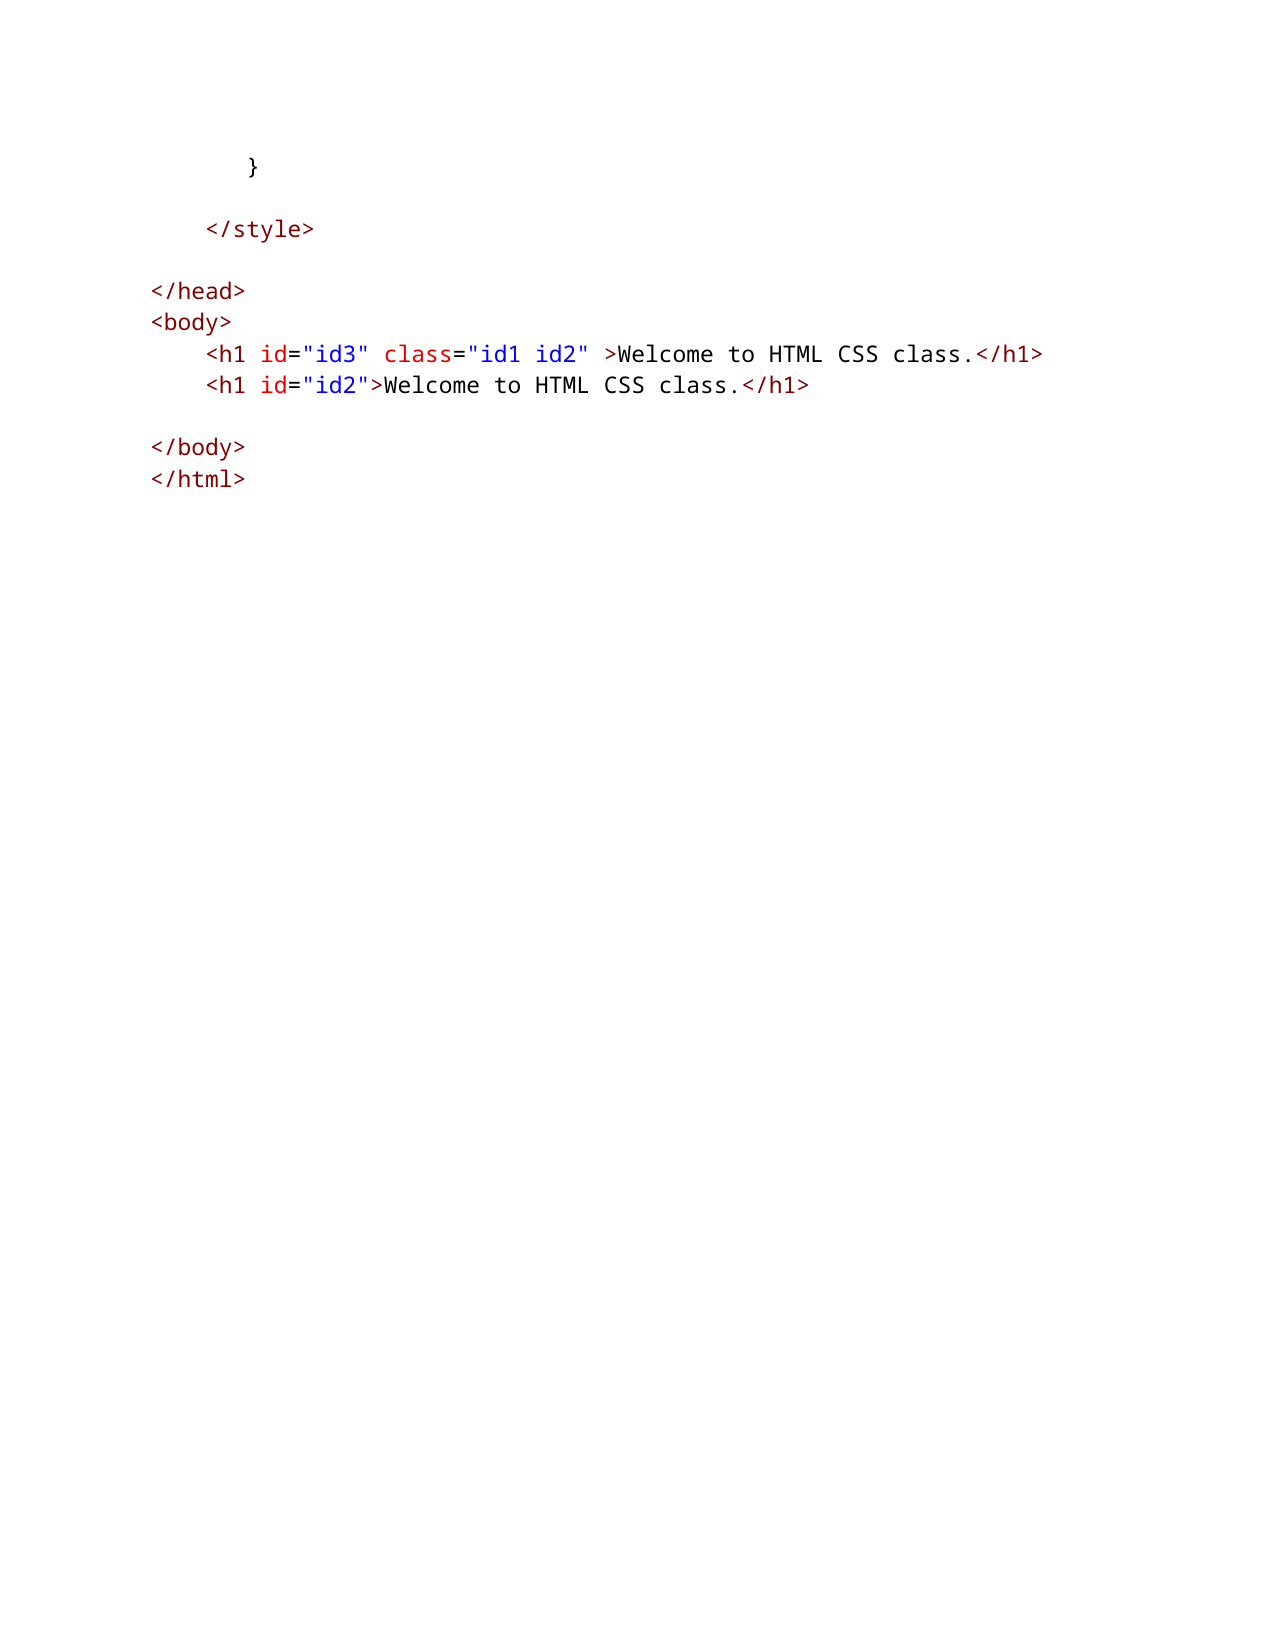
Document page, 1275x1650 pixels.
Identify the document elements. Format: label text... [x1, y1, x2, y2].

text <h1 id="id2">Welcome to HTML CSS class.</h1> [150, 369, 1125, 400]
text </body> [150, 431, 1125, 462]
text </head> [150, 275, 1125, 306]
text } [150, 150, 1125, 181]
text </html> [150, 462, 1125, 494]
text <body> [150, 306, 1125, 337]
text </style> [150, 212, 1125, 244]
text <h1 id="id3" class="id1 id2" >Welcome to HTML CSS class.</h1> [150, 337, 1125, 369]
